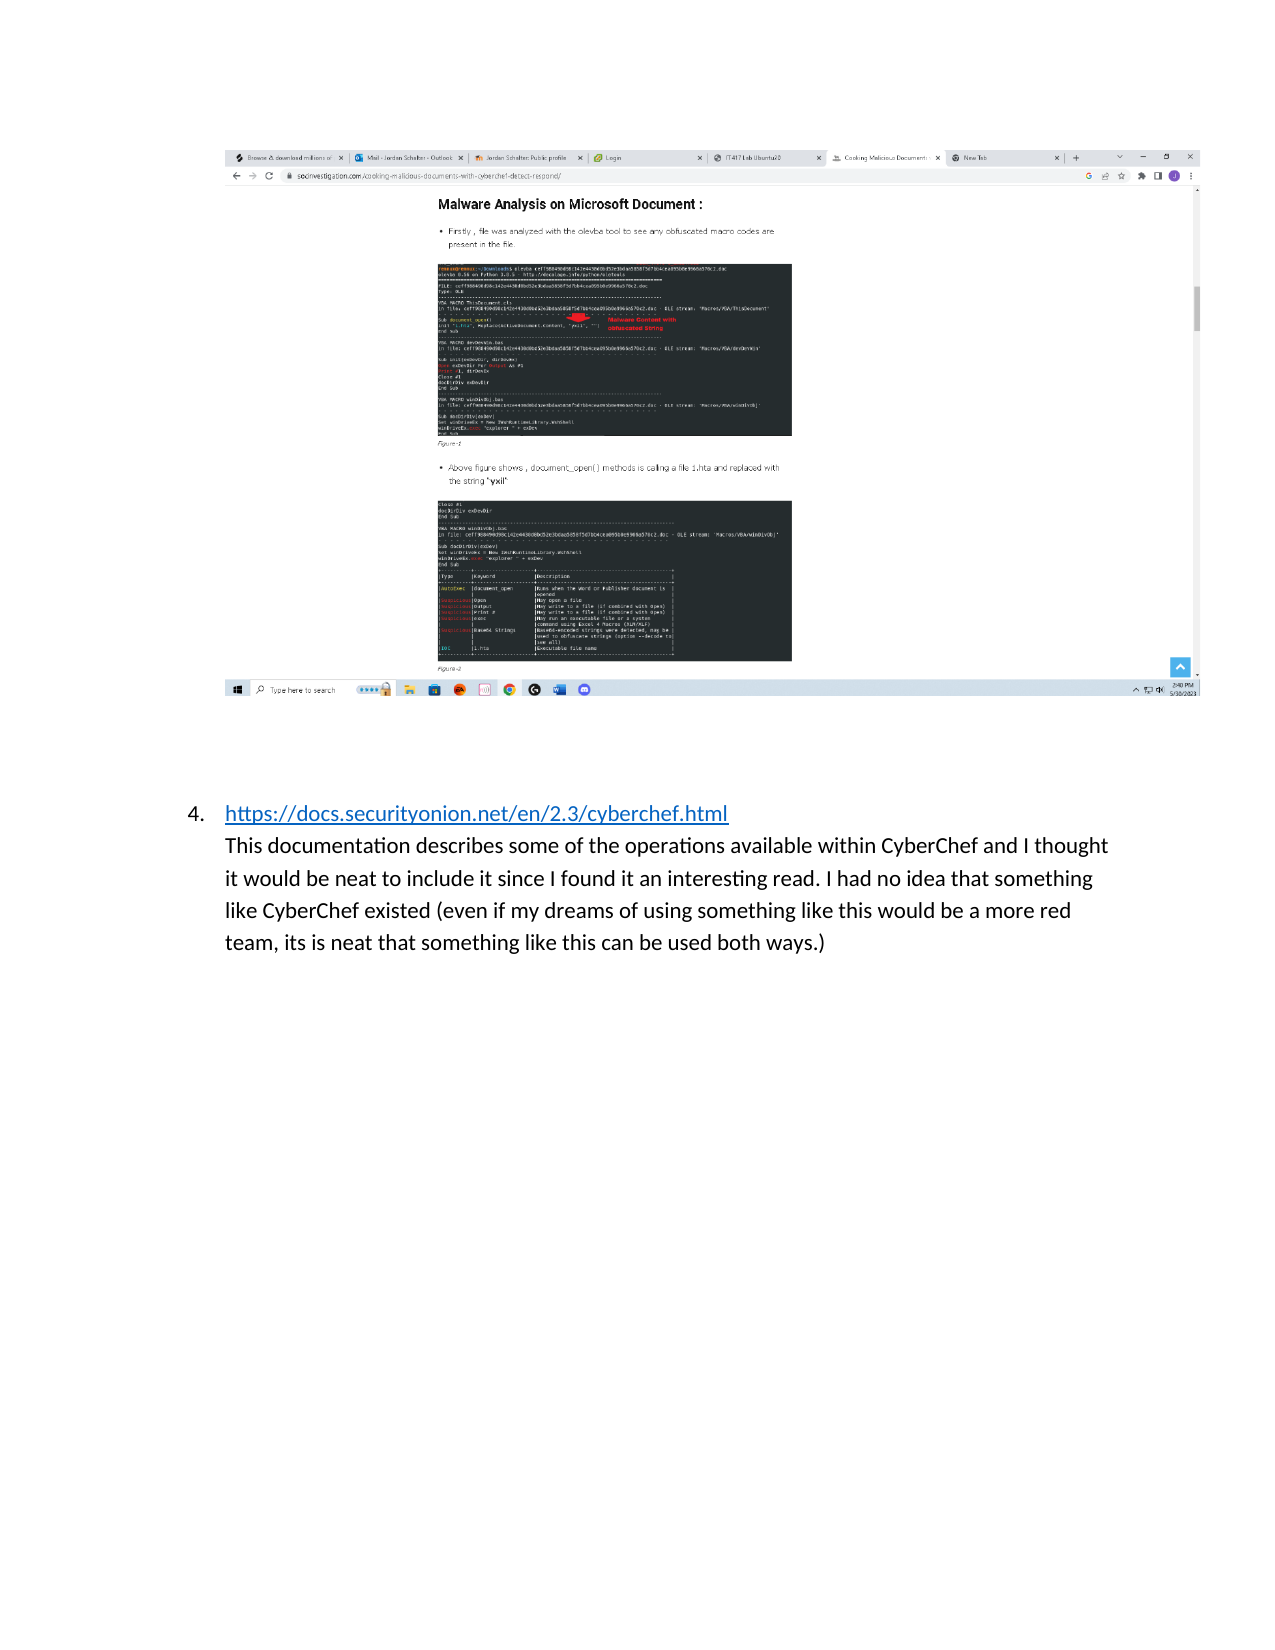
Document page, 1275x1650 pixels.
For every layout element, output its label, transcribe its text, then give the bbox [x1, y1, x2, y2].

list This documentation describes some of the operations available within CyberChef and I thought it would be neat to include it since I found it an interesting read. I had no idea that something like CyberChef existed (even if my dreams of using something like this would be a more red team, its is neat that something like this can be used both ways.) [225, 831, 1125, 956]
picture [225, 150, 1200, 696]
list https://docs.securityonion.net/en/2.3/cyberchef.html [187, 799, 1125, 827]
